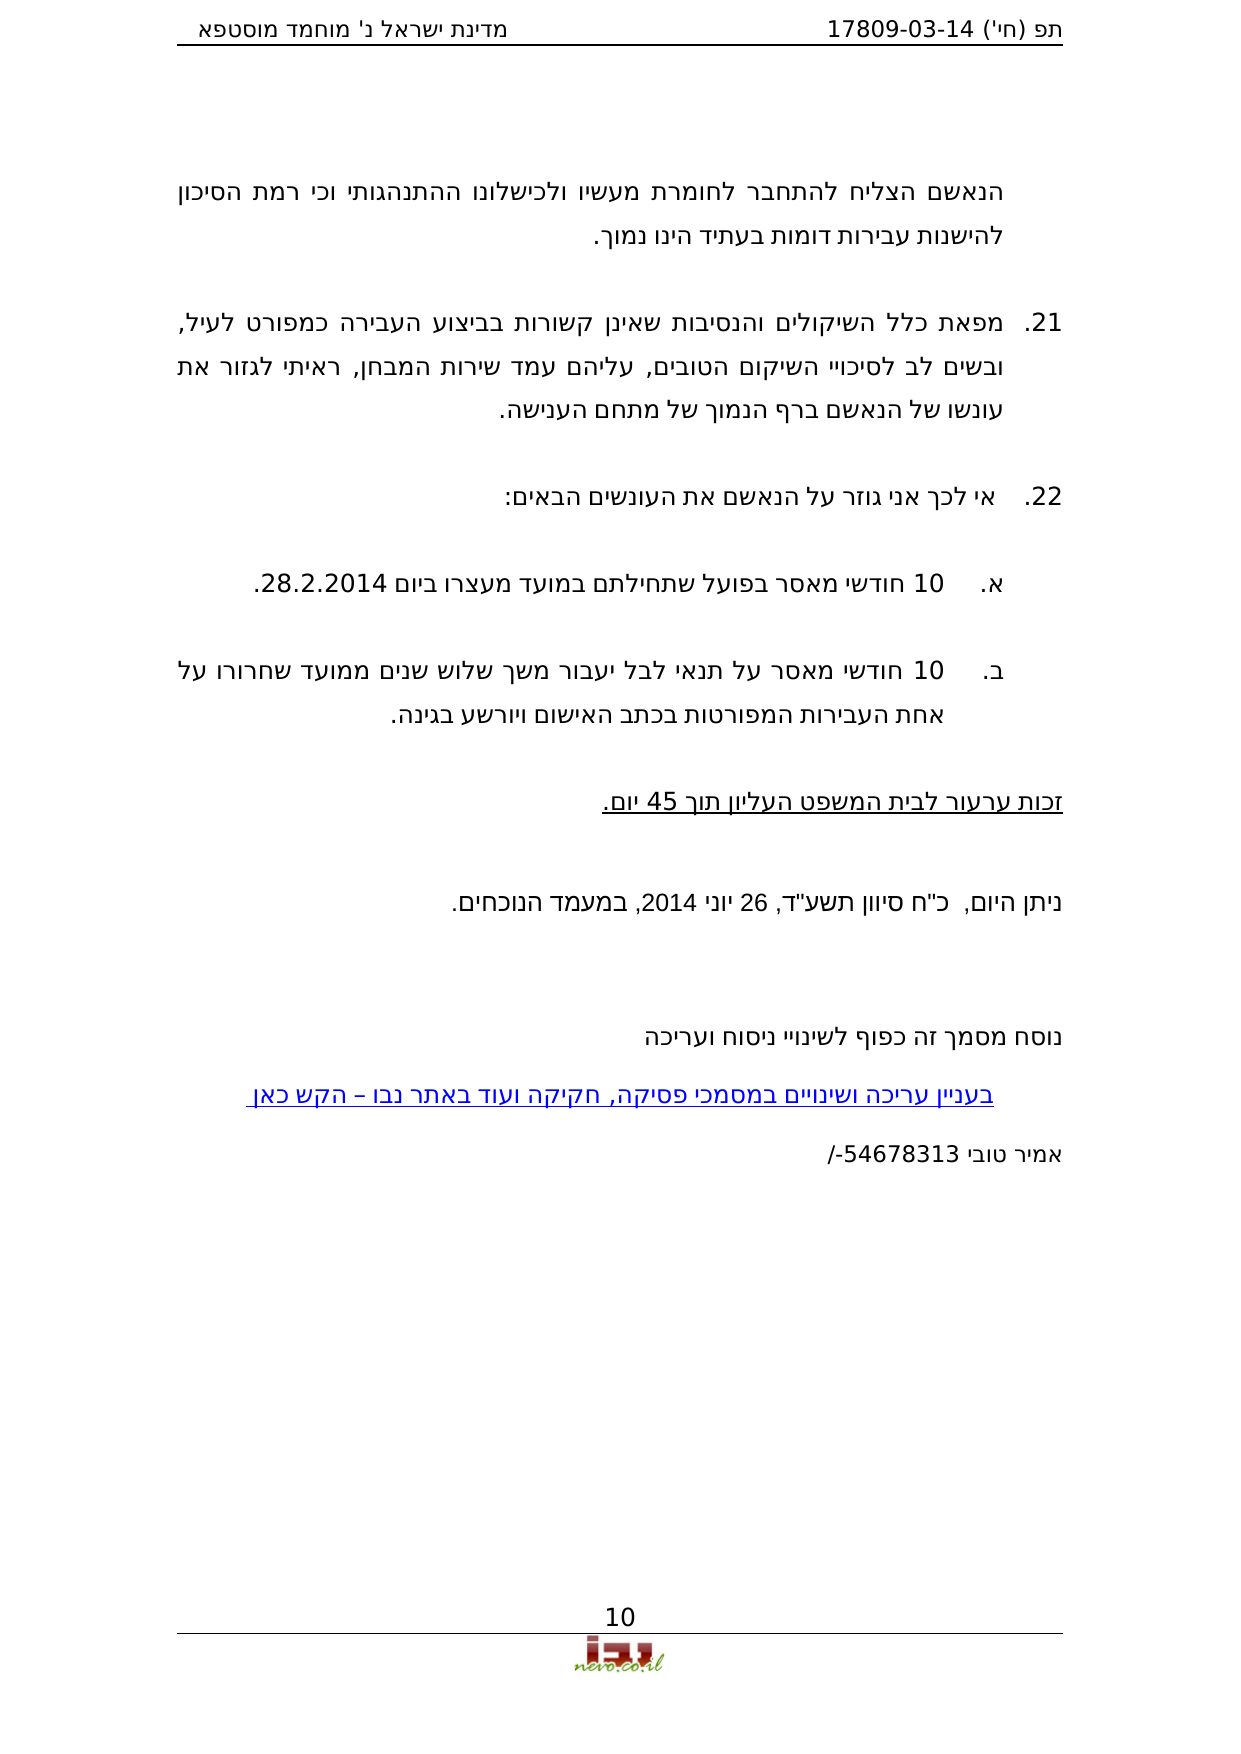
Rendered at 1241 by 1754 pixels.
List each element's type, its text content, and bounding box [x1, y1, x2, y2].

text ניתן היום, כ"ח סיוון תשע"ד, 26 יוני 2014, במעמד הנוכחים. [177, 888, 1063, 917]
text נוסח מסמך זה כפוף לשינויי ניסוח ועריכה [177, 1022, 1063, 1052]
text בעניין עריכה ושינויים במסמכי פסיקה, חקיקה ועוד באתר נבו – הקש כאן [177, 1080, 1063, 1109]
text א. 10 חודשי מאסר בפועל שתחילתם במועד מעצרו ביום 28.2.2014. [177, 569, 1063, 599]
text 22. אי לכך אני גוזר על הנאשם את העונשים הבאים: [177, 483, 1063, 512]
text ב. 10 חודשי מאסר על תנאי לבל יעבור משך שלוש שנים ממועד שחרורו על אחת העבירות המפורטות בכתב האישום ויורשע בגינה. [177, 656, 1063, 729]
text אמיר טובי 54678313-/ [177, 1141, 1063, 1167]
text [177, 177, 1063, 250]
picture [574, 1635, 666, 1673]
text זכות ערעור לבית המשפט העליון תוך 45 יום. [177, 787, 1063, 816]
text 21. מפאת כלל השיקולים והנסיבות שאינן קשורות בביצוע העבירה כמפורט לעיל, ובשים לב לסיכויי השיקום הטובים, עליהם עמד שירות המבחן, ראיתי לגזור את עונשו של הנאשם ברף הנמוך של מתחם הענישה. [177, 308, 1063, 425]
